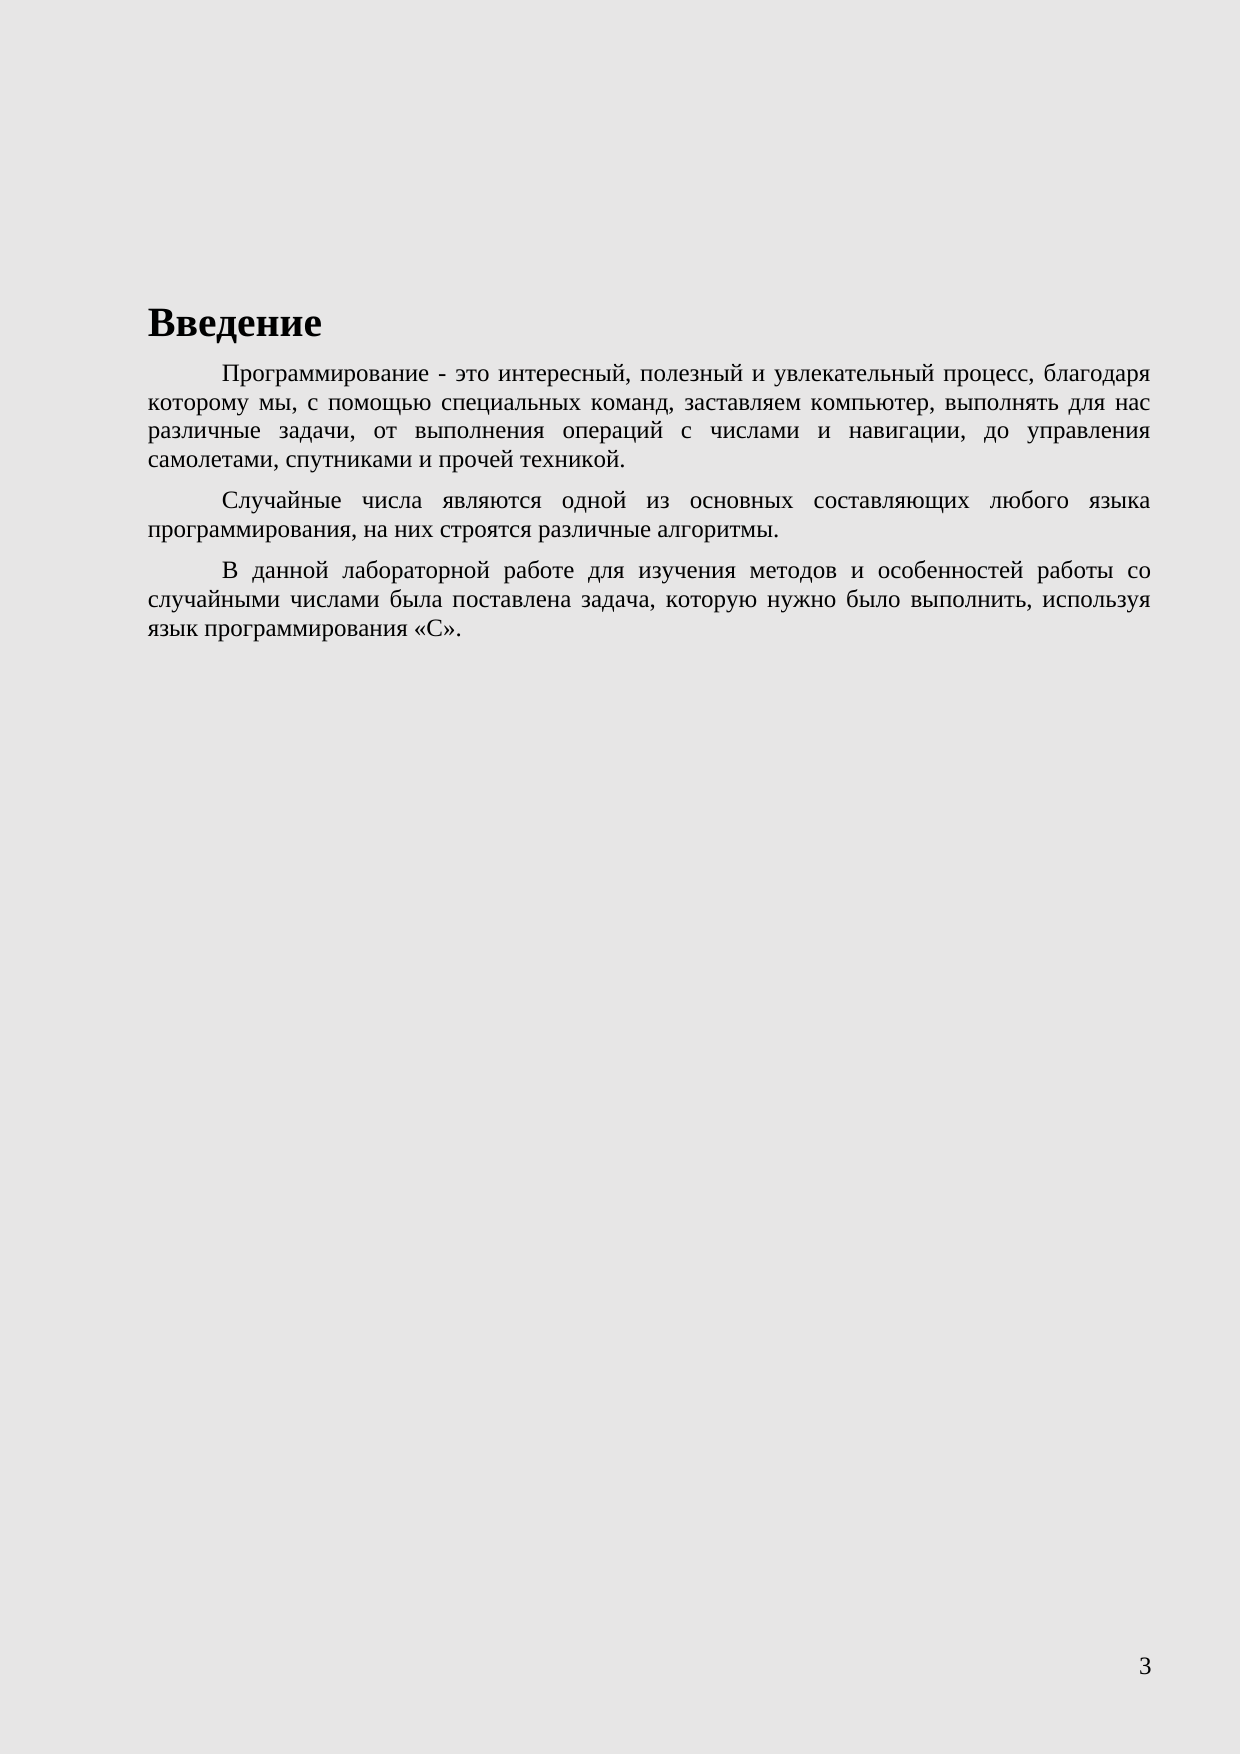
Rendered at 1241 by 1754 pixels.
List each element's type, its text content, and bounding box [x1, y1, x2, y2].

text Случайные числа являются одной из основных составляющих любого языка программирования, на них строятся различные алгоритмы. [148, 485, 1152, 543]
subtitle Введение [148, 297, 1152, 345]
text В данной лабораторной работе для изучения методов и особенностей работы со случайными числами была поставлена задача, которую нужно было выполнить, используя язык программирования «С». [148, 555, 1152, 642]
text Программирование - это интересный, полезный и увлекательный процесс, благодаря которому мы, с помощью специальных команд, заставляем компьютер, выполнять для нас различные задачи, от выполнения операций с числами и навигации, до управления самолетами, спутниками и прочей техникой. [148, 358, 1152, 473]
